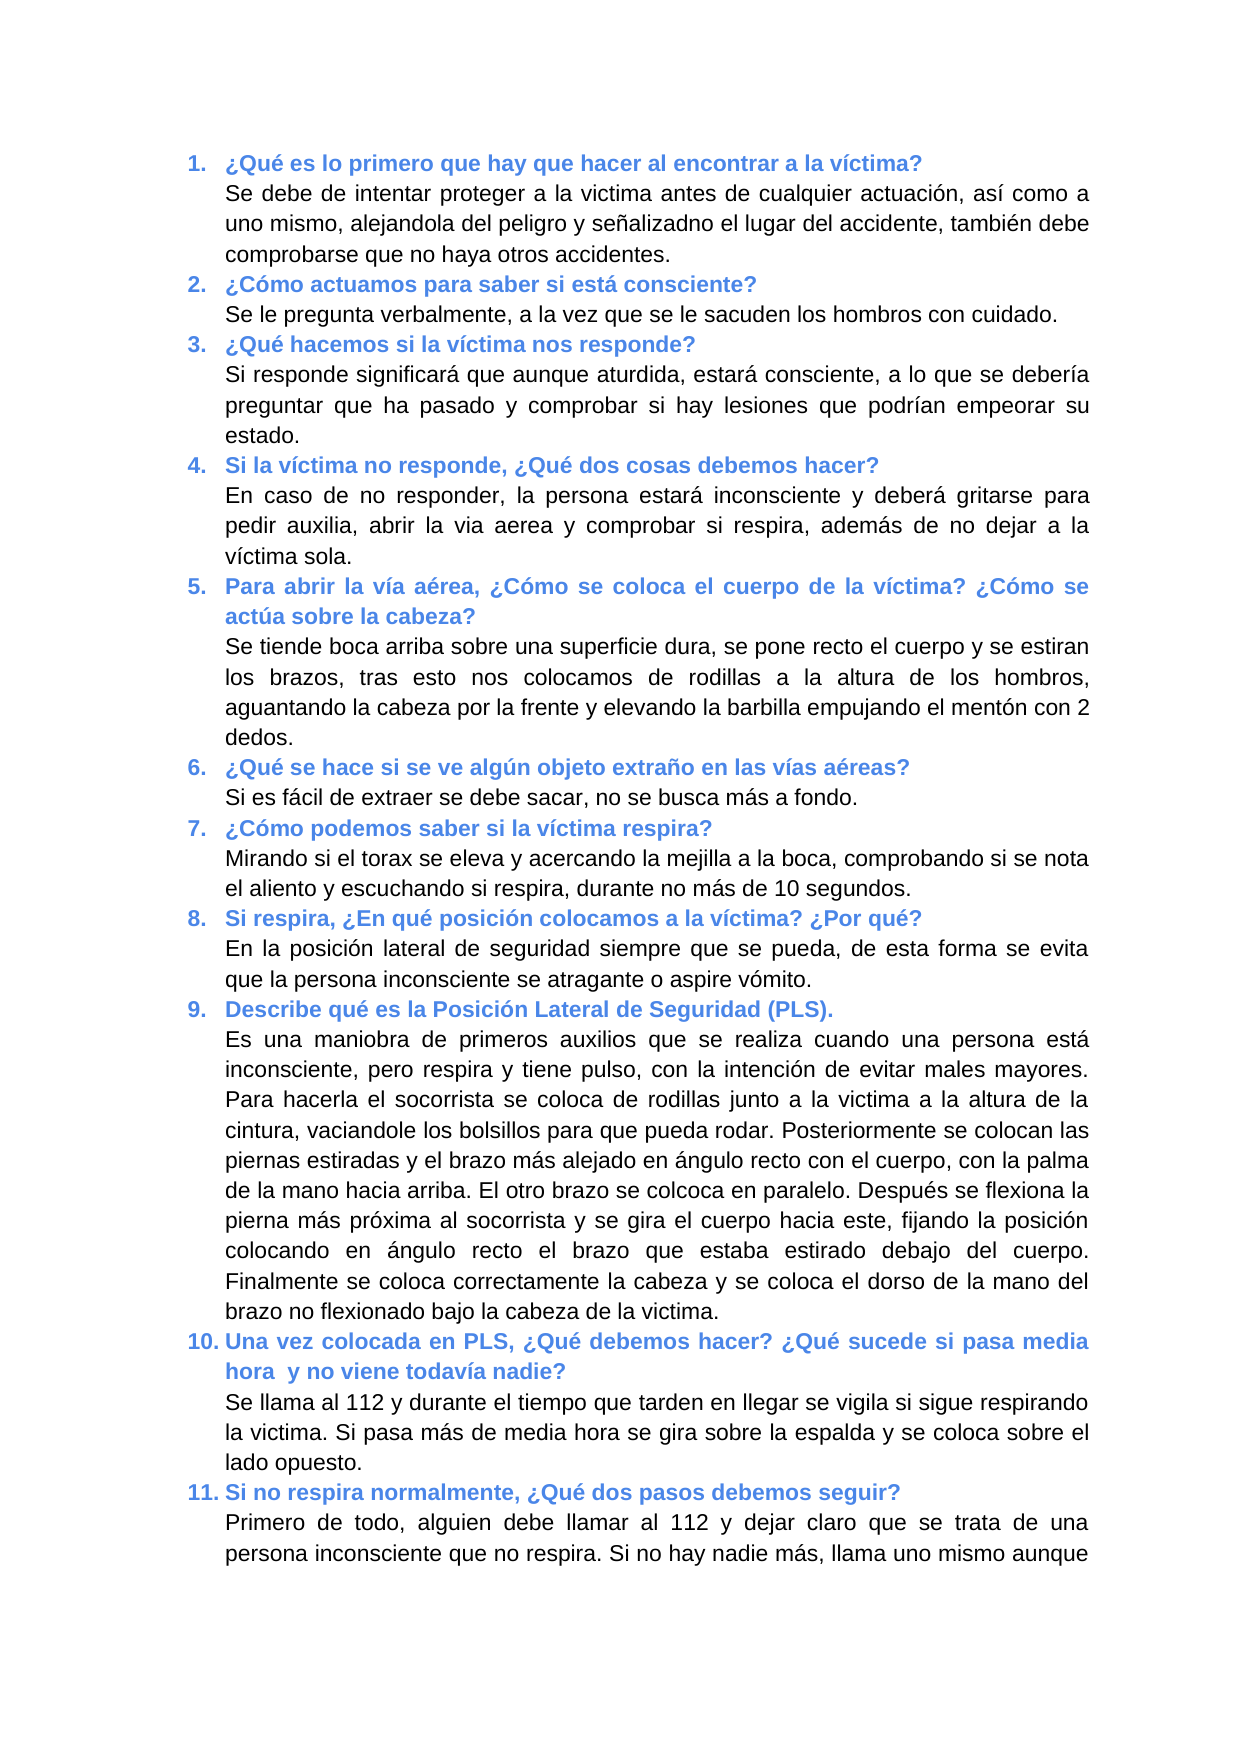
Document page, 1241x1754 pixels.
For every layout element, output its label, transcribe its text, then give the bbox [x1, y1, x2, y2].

text Si es fácil de extraer se debe sacar, no se busca más a fondo. [225, 784, 1090, 811]
list Una vez colocada en PLS, ¿Qué debemos hacer? ¿Qué sucede si pasa media hora y no viene todavía nadie? [187, 1328, 1090, 1385]
list ¿Qué hacemos si la víctima nos responde? [187, 331, 1090, 358]
text Se llama al 112 y durante el tiempo que tarden en llegar se vigila si sigue respirando la victima. Si pasa más de media hora se gira sobre la espalda y se coloca sobre el lado opuesto. [225, 1388, 1090, 1475]
text Se debe de intentar proteger a la victima antes de cualquier actuación, así como a uno mismo, alejandola del peligro y señalizadno el lugar del accidente, también debe comprobarse que no haya otros accidentes. [225, 180, 1090, 267]
list ¿Cómo actuamos para saber si está consciente? [187, 271, 1090, 297]
text Se le pregunta verbalmente, a la vez que se le sacuden los hombros con cuidado. [225, 301, 1090, 327]
text Mirando si el torax se eleva y acercando la mejilla a la boca, comprobando si se nota el aliento y escuchando si respira, durante no más de 10 segundos. [225, 845, 1090, 901]
text En la posición lateral de seguridad siempre que se pueda, de esta forma se evita que la persona inconsciente se atragante o aspire vómito. [225, 935, 1090, 992]
list ¿Cómo podemos saber si la víctima respira? [187, 814, 1090, 841]
list ¿Qué es lo primero que hay que hacer al encontrar a la víctima? [187, 150, 1090, 176]
list ¿Qué se hace si se ve algún objeto extraño en las vías aéreas? [187, 754, 1090, 781]
list Si no respira normalmente, ¿Qué dos pasos debemos seguir? [187, 1479, 1090, 1506]
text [225, 1509, 1090, 1566]
text Se tiende boca arriba sobre una superficie dura, se pone recto el cuerpo y se estiran los brazos, tras esto nos colocamos de rodillas a la altura de los hombros, aguantando la cabeza por la frente y elevando la barbilla empujando el mentón con 2 dedos. [225, 633, 1090, 750]
list Si respira, ¿En qué posición colocamos a la víctima? ¿Por qué? [187, 905, 1090, 932]
list Para abrir la vía aérea, ¿Cómo se coloca el cuerpo de la víctima? ¿Cómo se actúa sobre la cabeza? [187, 573, 1090, 629]
list Describe qué es la Posición Lateral de Seguridad (PLS). [187, 996, 1090, 1022]
text Es una maniobra de primeros auxilios que se realiza cuando una persona está inconsciente, pero respira y tiene pulso, con la intención de evitar males mayores. Para hacerla el socorrista se coloca de rodillas junto a la victima a la altura de la cintura, vaciandole los bolsillos para que pueda rodar. Posteriormente se colocan las piernas estiradas y el brazo más alejado en ángulo recto con el cuerpo, con la palma de la mano hacia arriba. El otro brazo se colcoca en paralelo. Después se flexiona la pierna más próxima al socorrista y se gira el cuerpo hacia este, fijando la posición colocando en ángulo recto el brazo que estaba estirado debajo del cuerpo. Finalmente se coloca correctamente la cabeza y se coloca el dorso de la mano del brazo no flexionado bajo la cabeza de la victima. [225, 1026, 1090, 1324]
text En caso de no responder, la persona estará inconsciente y deberá gritarse para pedir auxilia, abrir la via aerea y comprobar si respira, además de no dejar a la víctima sola. [225, 482, 1090, 569]
list Si la víctima no responde, ¿Qué dos cosas debemos hacer? [187, 452, 1090, 478]
text Si responde significará que aunque aturdida, estará consciente, a lo que se debería preguntar que ha pasado y comprobar si hay lesiones que podrían empeorar su estado. [225, 361, 1090, 448]
